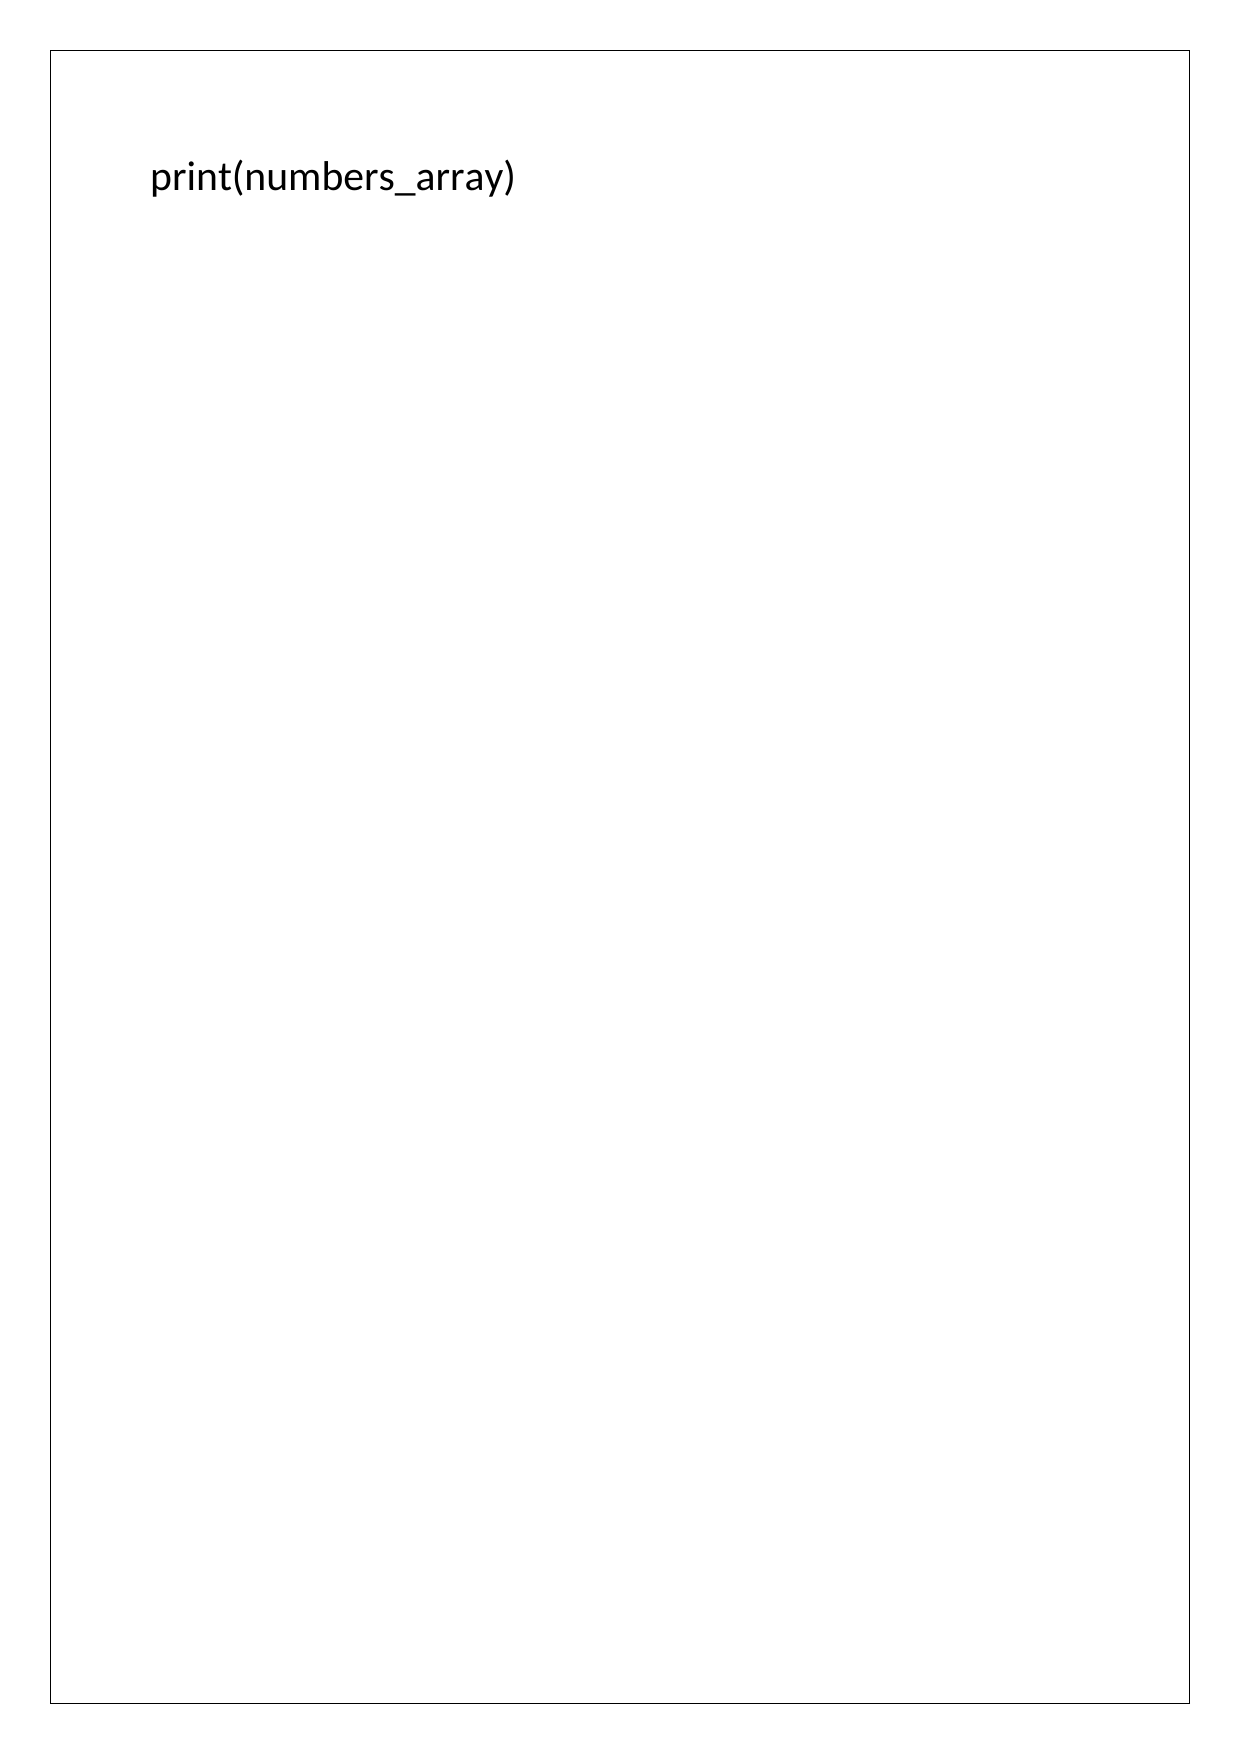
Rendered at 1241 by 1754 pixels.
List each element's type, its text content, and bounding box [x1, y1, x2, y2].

text print(numbers_array) [150, 150, 1090, 201]
